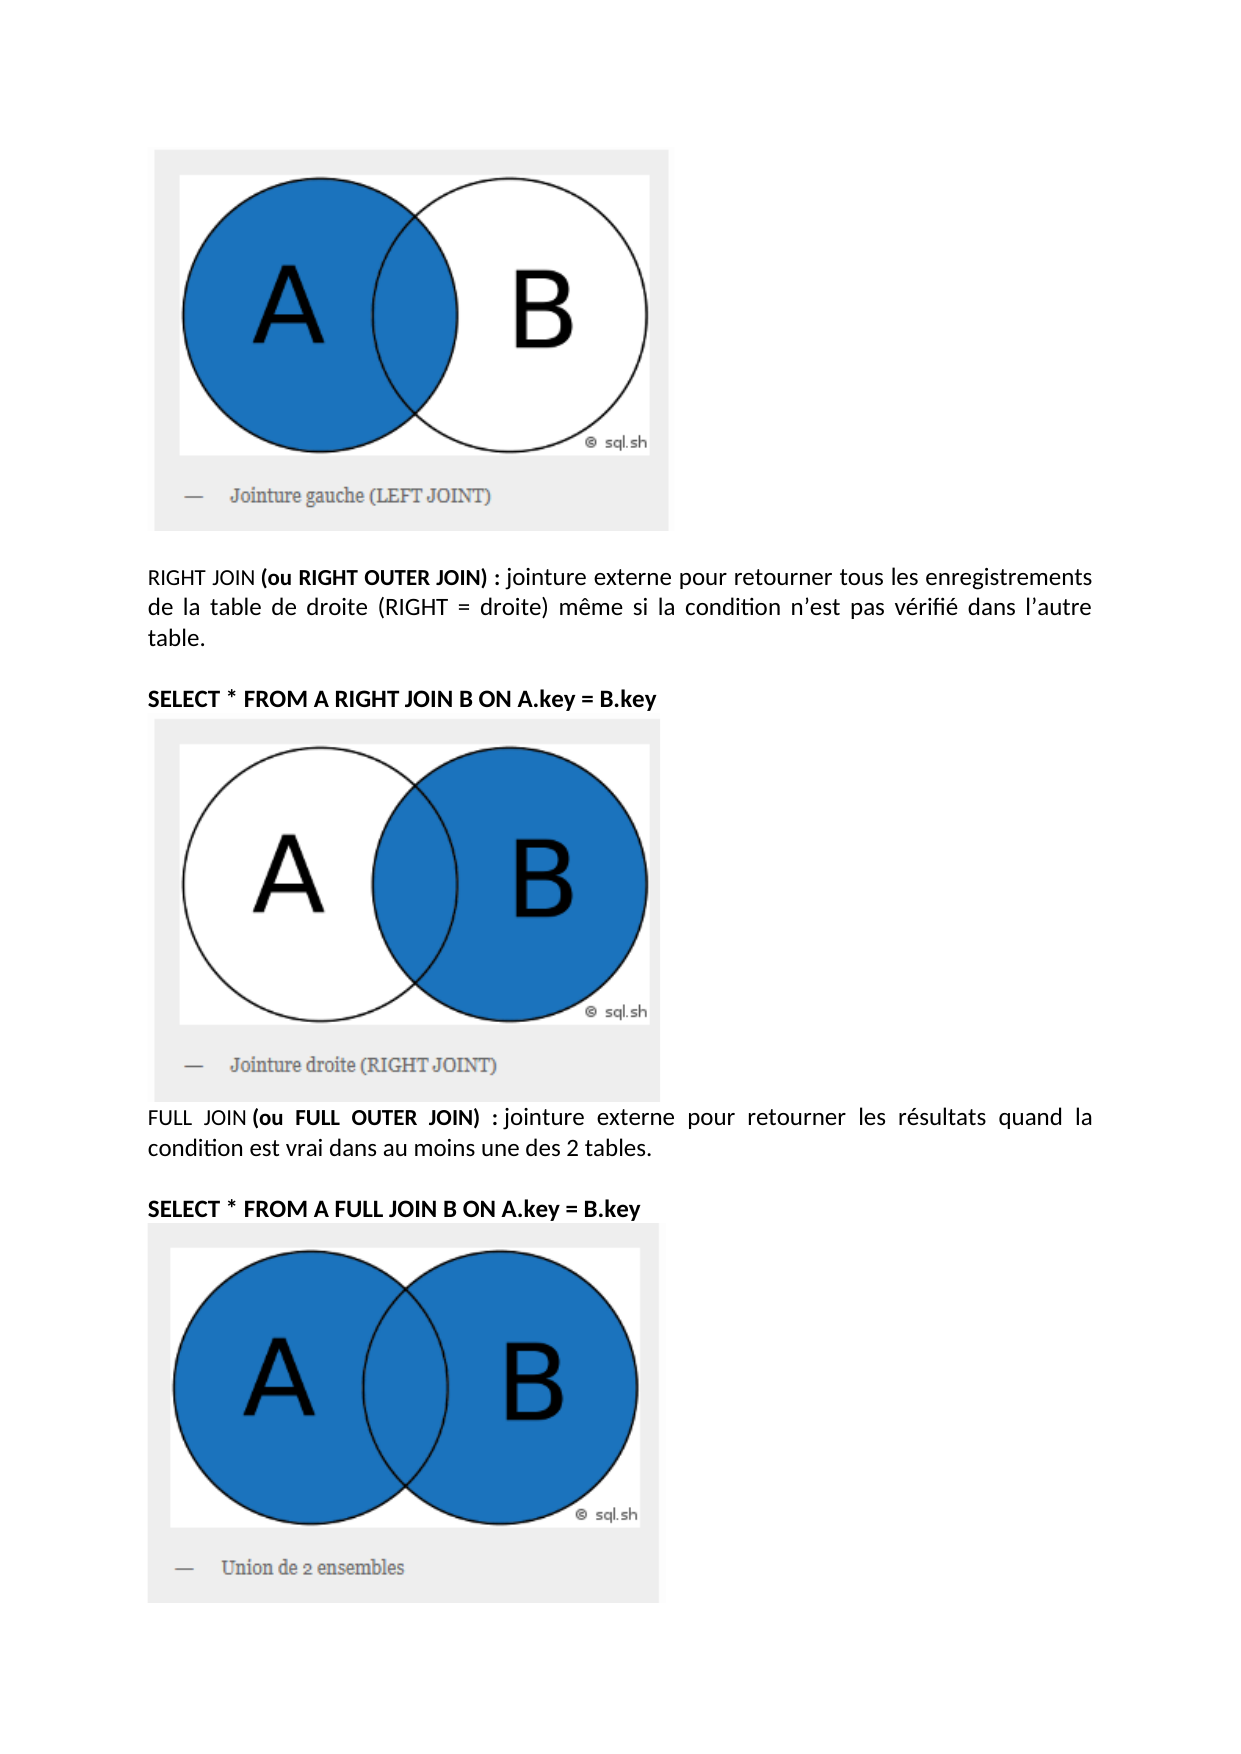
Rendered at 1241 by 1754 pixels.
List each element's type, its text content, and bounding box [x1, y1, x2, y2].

text RIGHT JOIN (ou RIGHT OUTER JOIN) : jointure externe pour retourner tous les enregistrements de la table de droite (RIGHT = droite) même si la condition n’est pas vérifié dans l’autre table. [148, 561, 1093, 652]
picture [147, 713, 661, 1102]
text SELECT * FROM A FULL JOIN B ON A.key = B.key [148, 1193, 1093, 1223]
picture [147, 147, 675, 531]
picture [147, 1223, 667, 1603]
text SELECT * FROM A RIGHT JOIN B ON A.key = B.key [148, 683, 1093, 713]
text FULL JOIN (ou FULL OUTER JOIN) : jointure externe pour retourner les résultats quand la condition est vrai dans au moins une des 2 tables. [148, 1101, 1093, 1162]
